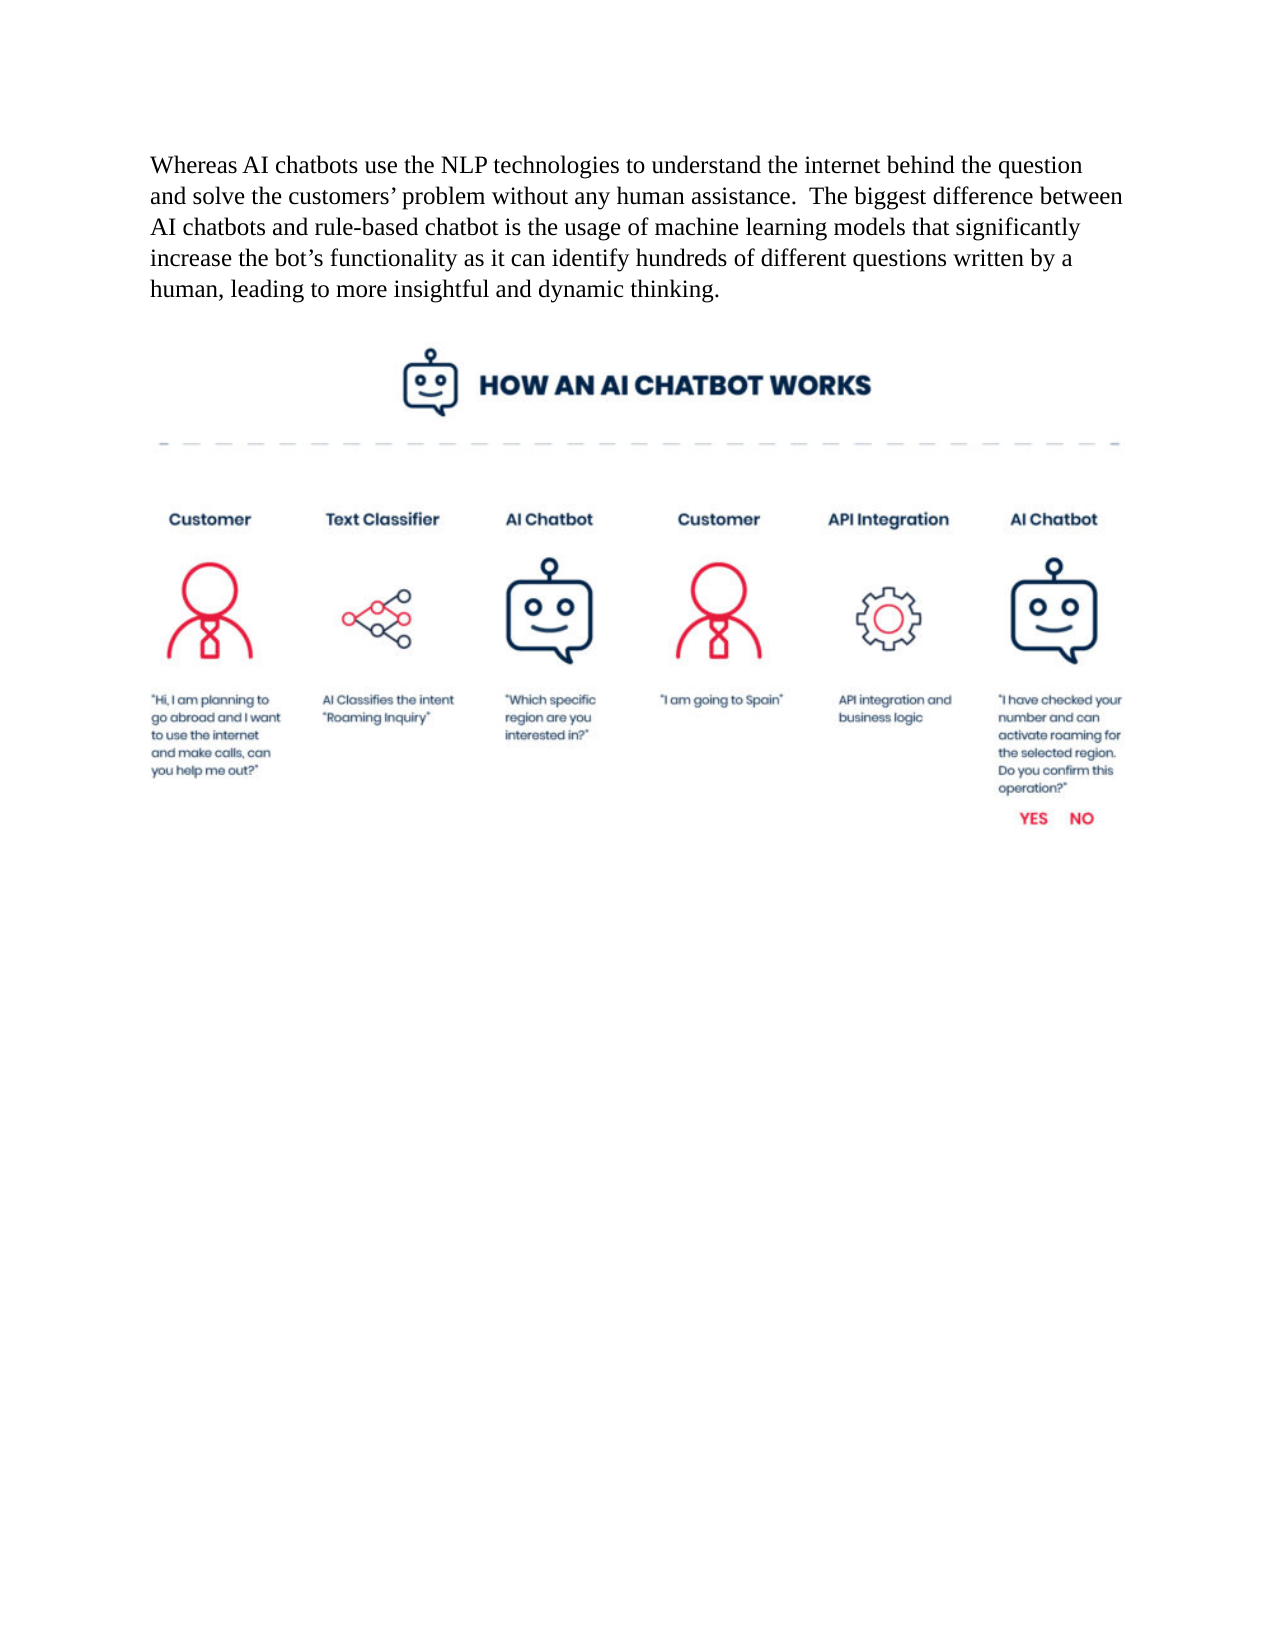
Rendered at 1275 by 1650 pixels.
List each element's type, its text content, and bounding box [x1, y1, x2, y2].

picture [150, 321, 1125, 878]
text Whereas AI chatbots use the NLP technologies to understand the internet behind the question and solve the customers’ problem without any human assistance. The biggest difference between AI chatbots and rule-based chatbot is the usage of machine learning models that significantly increase the bot’s functionality as it can identify hundreds of different questions written by a human, leading to more insightful and dynamic thinking. [150, 150, 1125, 303]
